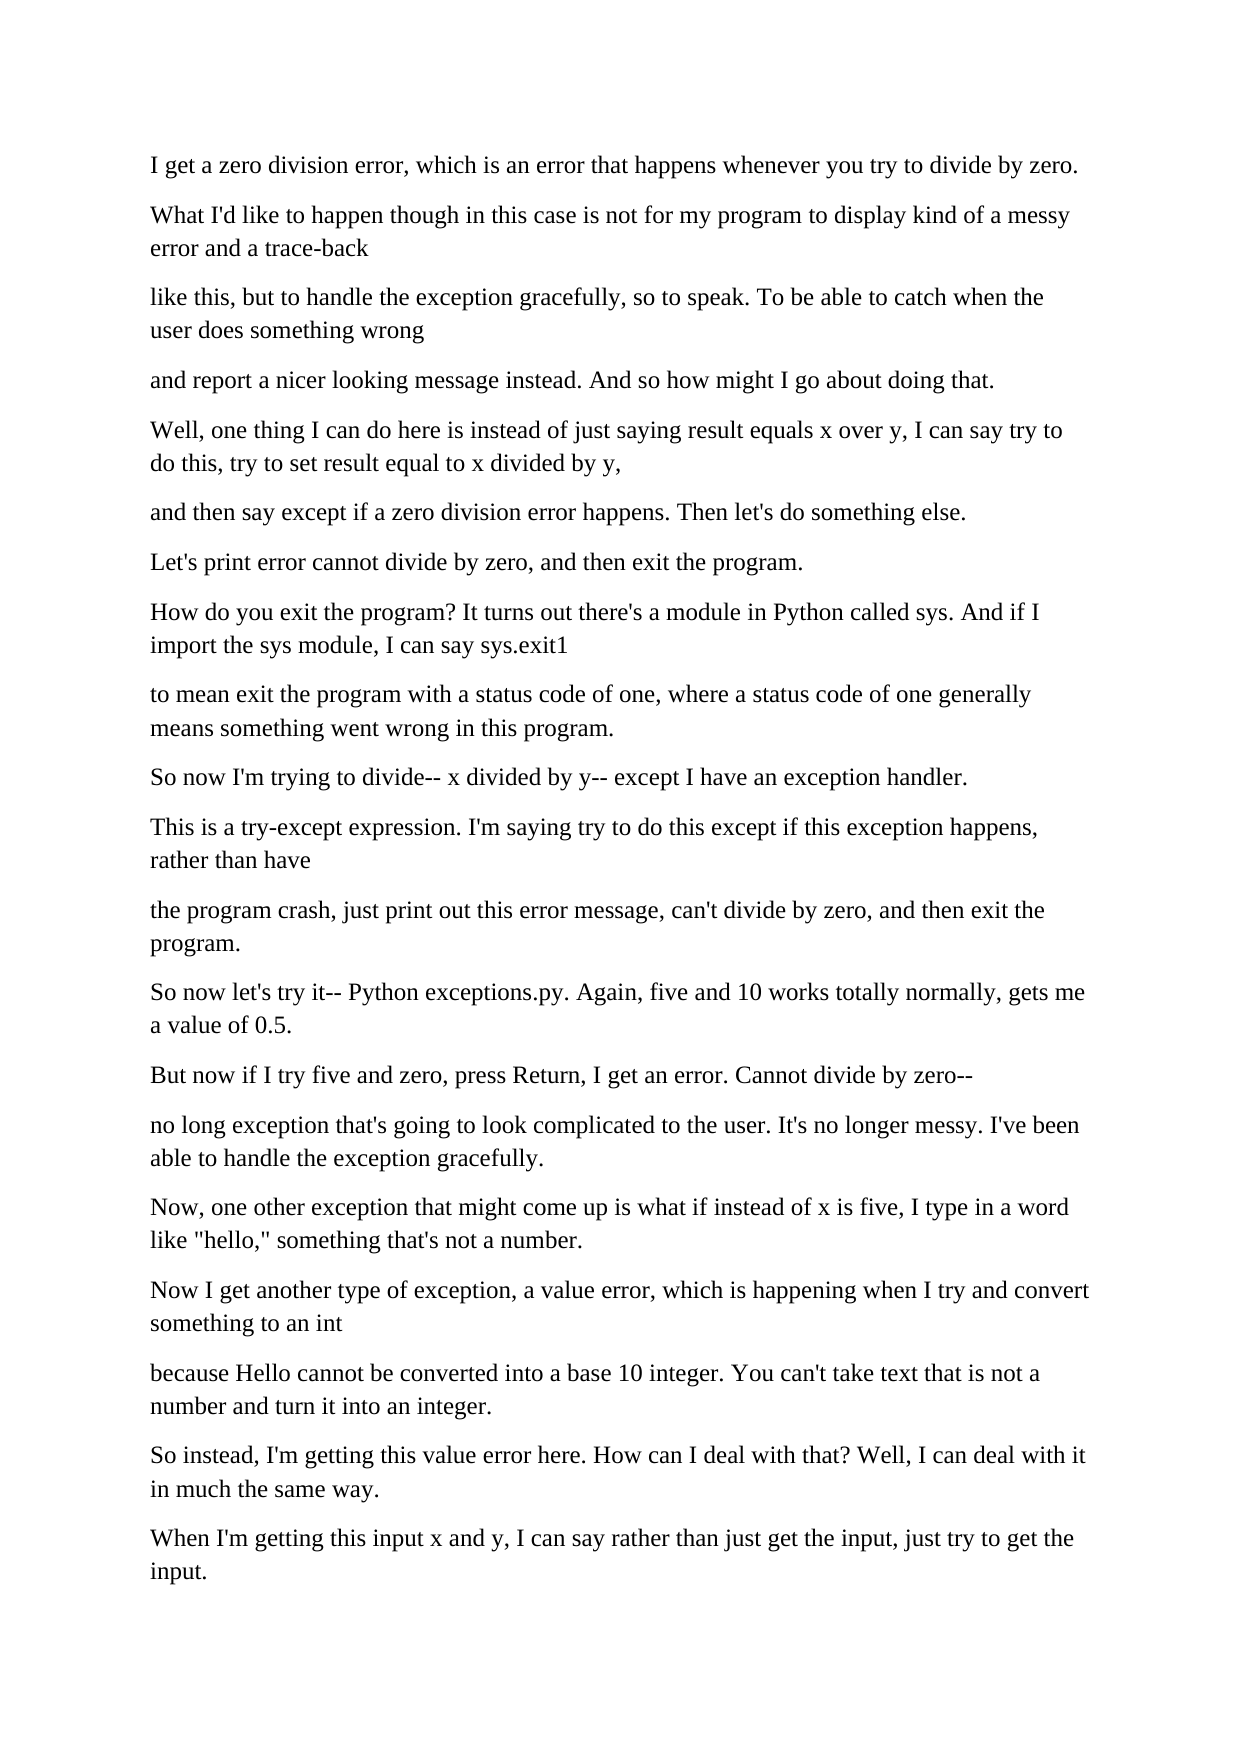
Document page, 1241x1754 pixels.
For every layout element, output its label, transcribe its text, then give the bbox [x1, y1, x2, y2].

text the program crash, just print out this error message, can't divide by zero, and then exit the program. [150, 895, 1090, 956]
text When I'm getting this input x and y, I can say rather than just get the input, just try to get the input. [150, 1523, 1090, 1585]
text to mean exit the program with a status code of one, where a status code of one generally means something went wrong in this program. [150, 679, 1090, 741]
text So instead, I'm getting this value error here. How can I deal with that? Well, I can deal with it in much the same way. [150, 1441, 1090, 1502]
text But now if I try five and zero, press Return, I get an error. Cannot divide by zero-- [150, 1060, 1090, 1089]
text What I'd like to happen though in this case is not for my program to display kind of a messy error and a trace-back [150, 200, 1090, 261]
text Well, one thing I can do here is instead of just saying result equals x over y, I can say try to do this, try to set result equal to x divided by y, [150, 415, 1090, 477]
text I get a zero division error, which is an error that happens whenever you try to divide by zero. [150, 150, 1090, 179]
text Now, one other exception that might come up is what if instead of x is five, I type in a word like "hello," something that's not a number. [150, 1192, 1090, 1254]
text and then say except if a zero division error happens. Then let's do something else. [150, 497, 1090, 526]
text like this, but to handle the exception gracefully, so to speak. To be able to catch when the user does something wrong [150, 282, 1090, 344]
text This is a try-except expression. I'm saying try to do this except if this exception happens, rather than have [150, 812, 1090, 874]
text Now I get another type of exception, a value error, which is happening when I try and convert something to an int [150, 1275, 1090, 1337]
text How do you exit the program? It turns out there's a module in Python called sys. And if I import the sys module, I can say sys.exit1 [150, 597, 1090, 659]
text no long exception that's going to look complicated to the user. It's no longer messy. I've been able to handle the exception gracefully. [150, 1110, 1090, 1172]
text Let's print error cannot divide by zero, and then exit the program. [150, 547, 1090, 576]
text and report a nicer looking message instead. And so how might I go about doing that. [150, 365, 1090, 394]
text So now let's try it-- Python exceptions.py. Again, five and 10 works totally normally, gets me a value of 0.5. [150, 977, 1090, 1039]
text because Hello cannot be converted into a base 10 integer. You can't take text that is not a number and turn it into an integer. [150, 1358, 1090, 1420]
text So now I'm trying to divide-- x divided by y-- except I have an exception handler. [150, 762, 1090, 791]
